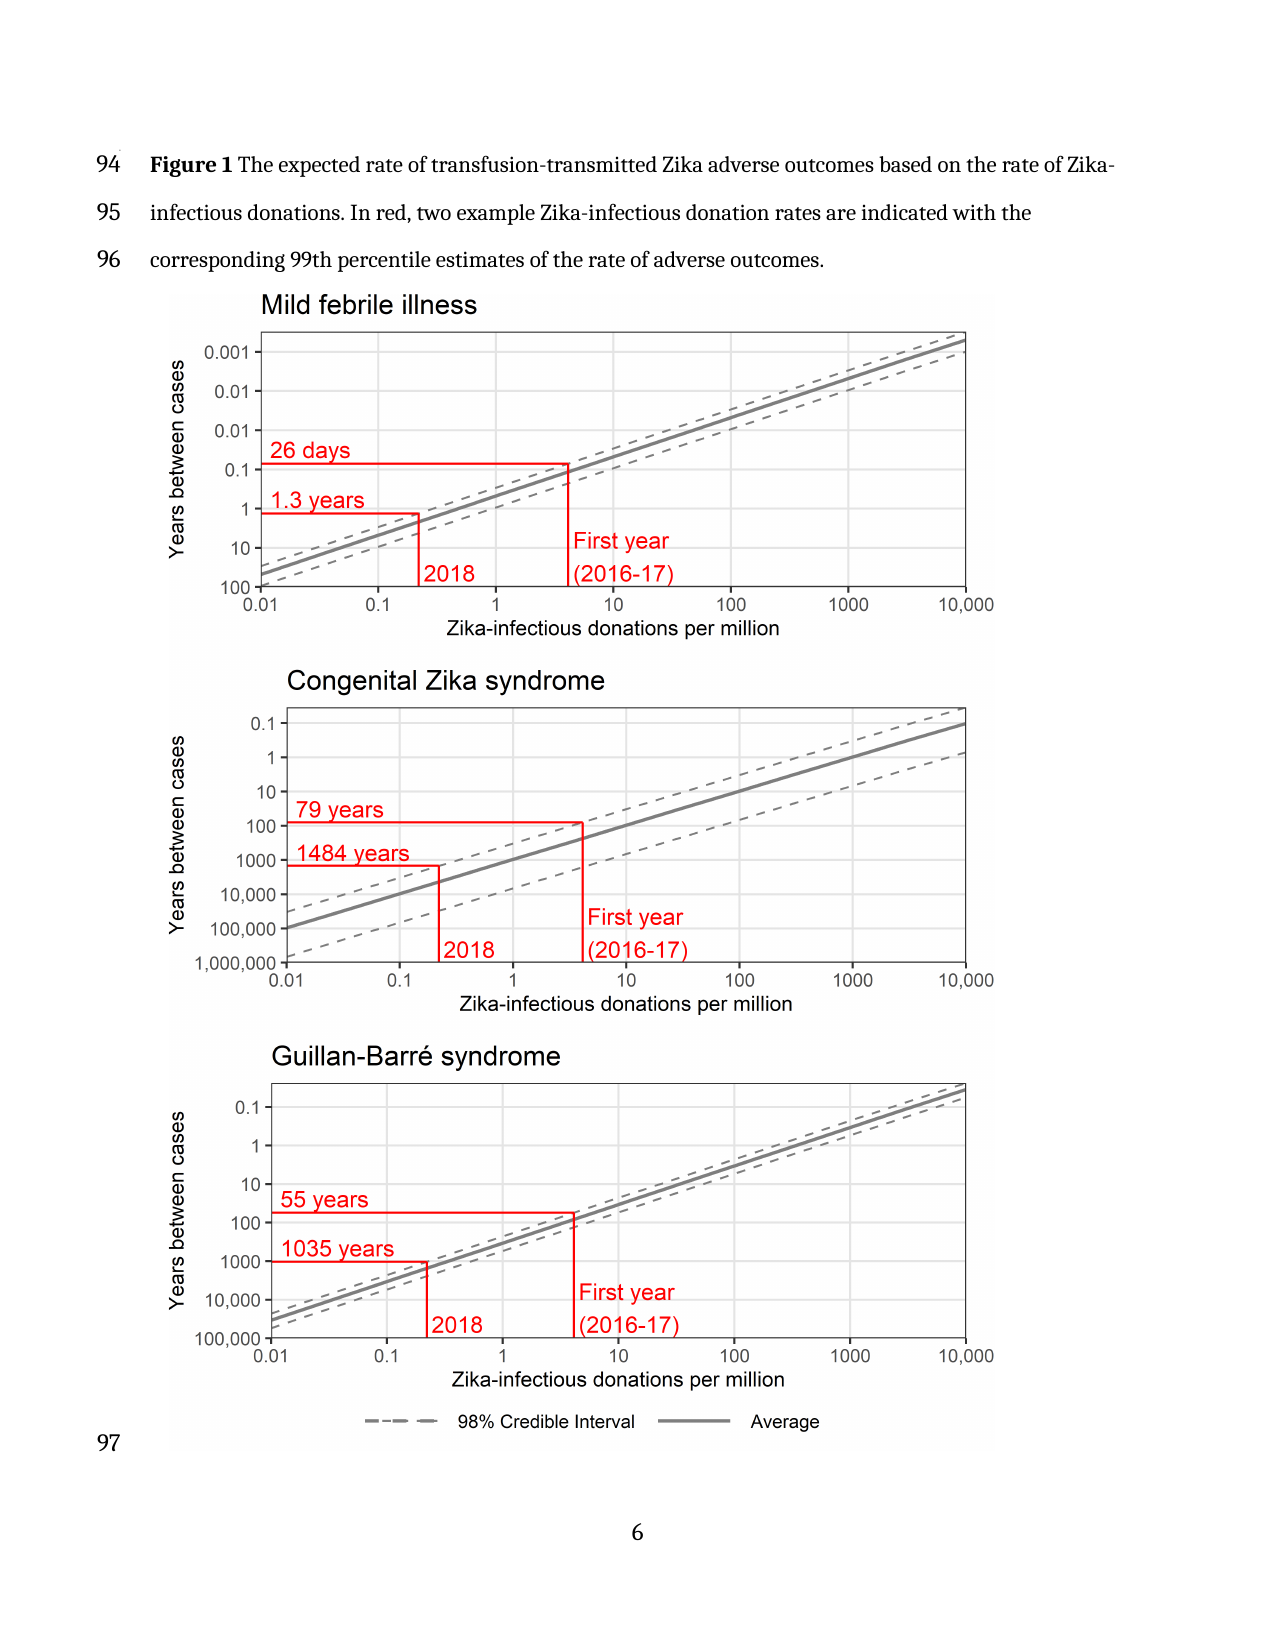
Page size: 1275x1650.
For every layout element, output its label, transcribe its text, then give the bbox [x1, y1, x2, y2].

text Figure 1 The expected rate of transfusion-transmitted Zika adverse outcomes based on the rate of Zika-infectious donations. In red, two example Zika-infectious donation rates are indicated with the corresponding 99th percentile estimates of the rate of adverse outcomes. [150, 152, 1125, 273]
picture [168, 294, 995, 1451]
